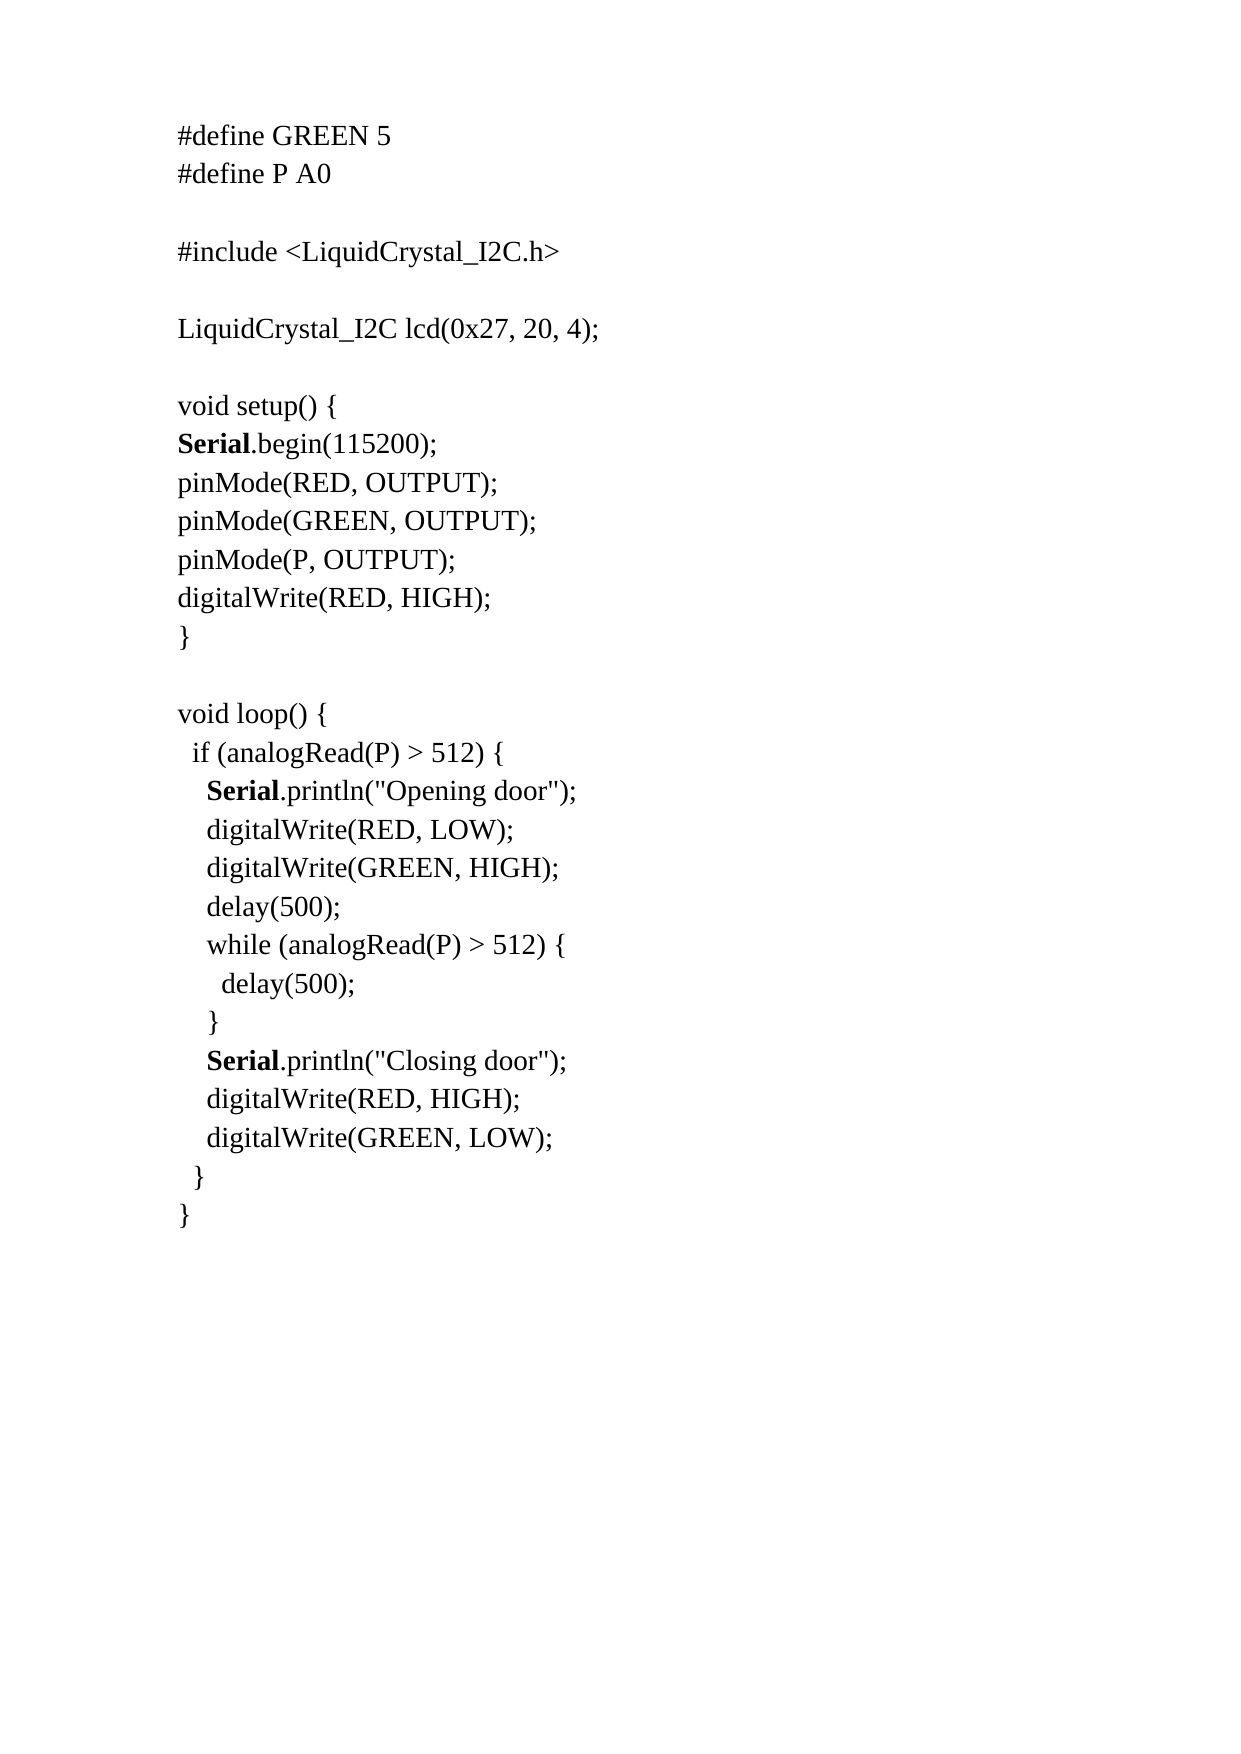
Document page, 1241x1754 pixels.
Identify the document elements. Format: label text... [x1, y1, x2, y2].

text #include <LiquidCrystal_I2C.h> [177, 234, 1152, 267]
text digitalWrite(RED, HIGH); [177, 1082, 1152, 1115]
text } [177, 1004, 1152, 1038]
text pinMode(RED, OUTPUT); [177, 465, 1152, 498]
text delay(500); [177, 966, 1152, 999]
text digitalWrite(RED, HIGH); [177, 581, 1152, 614]
text digitalWrite(RED, LOW); [177, 812, 1152, 845]
text delay(500); [177, 889, 1152, 922]
text } [177, 619, 1152, 653]
text Serial.println("Opening door"); [177, 773, 1152, 807]
text Serial.begin(115200); [177, 426, 1152, 460]
text digitalWrite(GREEN, HIGH); [177, 850, 1152, 884]
text #define GREEN 5 [177, 118, 1152, 152]
text if (analogRead(P) > 512) { [177, 735, 1152, 768]
text Serial.println("Closing door"); [177, 1043, 1152, 1077]
text } [177, 1197, 1152, 1231]
text void loop() { [177, 696, 1152, 730]
text void setup() { [177, 388, 1152, 421]
text LiquidCrystal_I2C lcd(0x27, 20, 4); [177, 311, 1152, 344]
text pinMode(GREEN, OUTPUT); [177, 503, 1152, 537]
text while (analogRead(P) > 512) { [177, 927, 1152, 961]
text } [177, 1159, 1152, 1192]
text pinMode(P, OUTPUT); [177, 542, 1152, 576]
text digitalWrite(GREEN, LOW); [177, 1120, 1152, 1154]
text #define P A0 [177, 157, 1152, 190]
